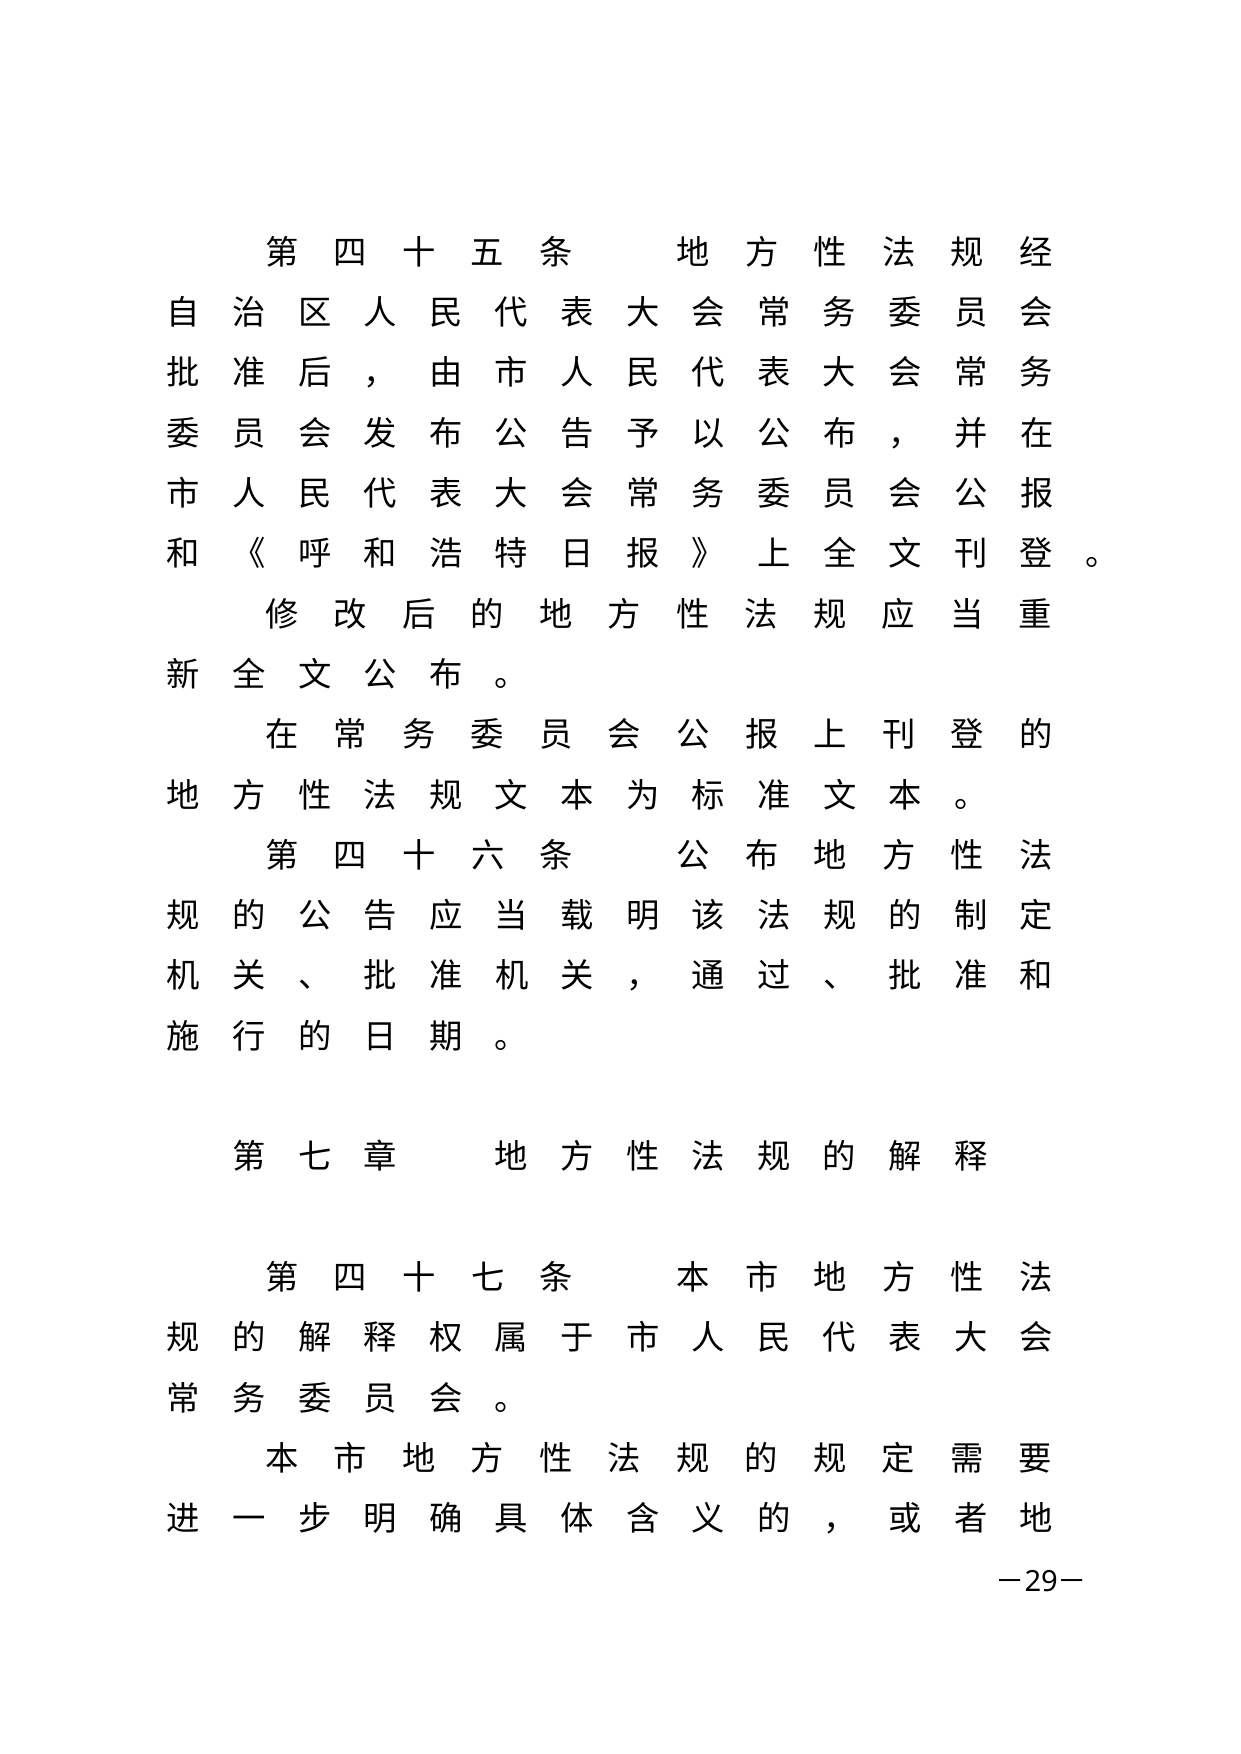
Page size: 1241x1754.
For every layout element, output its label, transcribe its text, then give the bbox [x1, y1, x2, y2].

text 本市地方性法规的规定需要进一步明确具体含义的，或者地方性法规制定后出现新的情况需要明确适用法规依据的，由市人民代表大会常务委员会解释，并报自治区人民代表大会常务委员会备案。 [167, 1426, 1085, 1546]
text 第四十五条 地方性法规经自治区人民代表大会常务委员会批准后，由市人民代表大会常务委员会发布公告予以公布，并在市人民代表大会常务委员会公报和《呼和浩特日报》上全文刊登。 [167, 219, 1085, 581]
text 第四十六条 公布地方性法规的公告应当载明该法规的制定机关、批准机关，通过、批准和施行的日期。 [167, 823, 1085, 1064]
text 第四十七条 本市地方性法规的解释权属于市人民代表大会常务委员会。 [167, 1245, 1085, 1426]
text 第七章 地方性法规的解释 [167, 1124, 1085, 1184]
text 修改后的地方性法规应当重新全文公布。 [167, 581, 1085, 702]
text 在常务委员会公报上刊登的地方性法规文本为标准文本。 [167, 702, 1085, 823]
